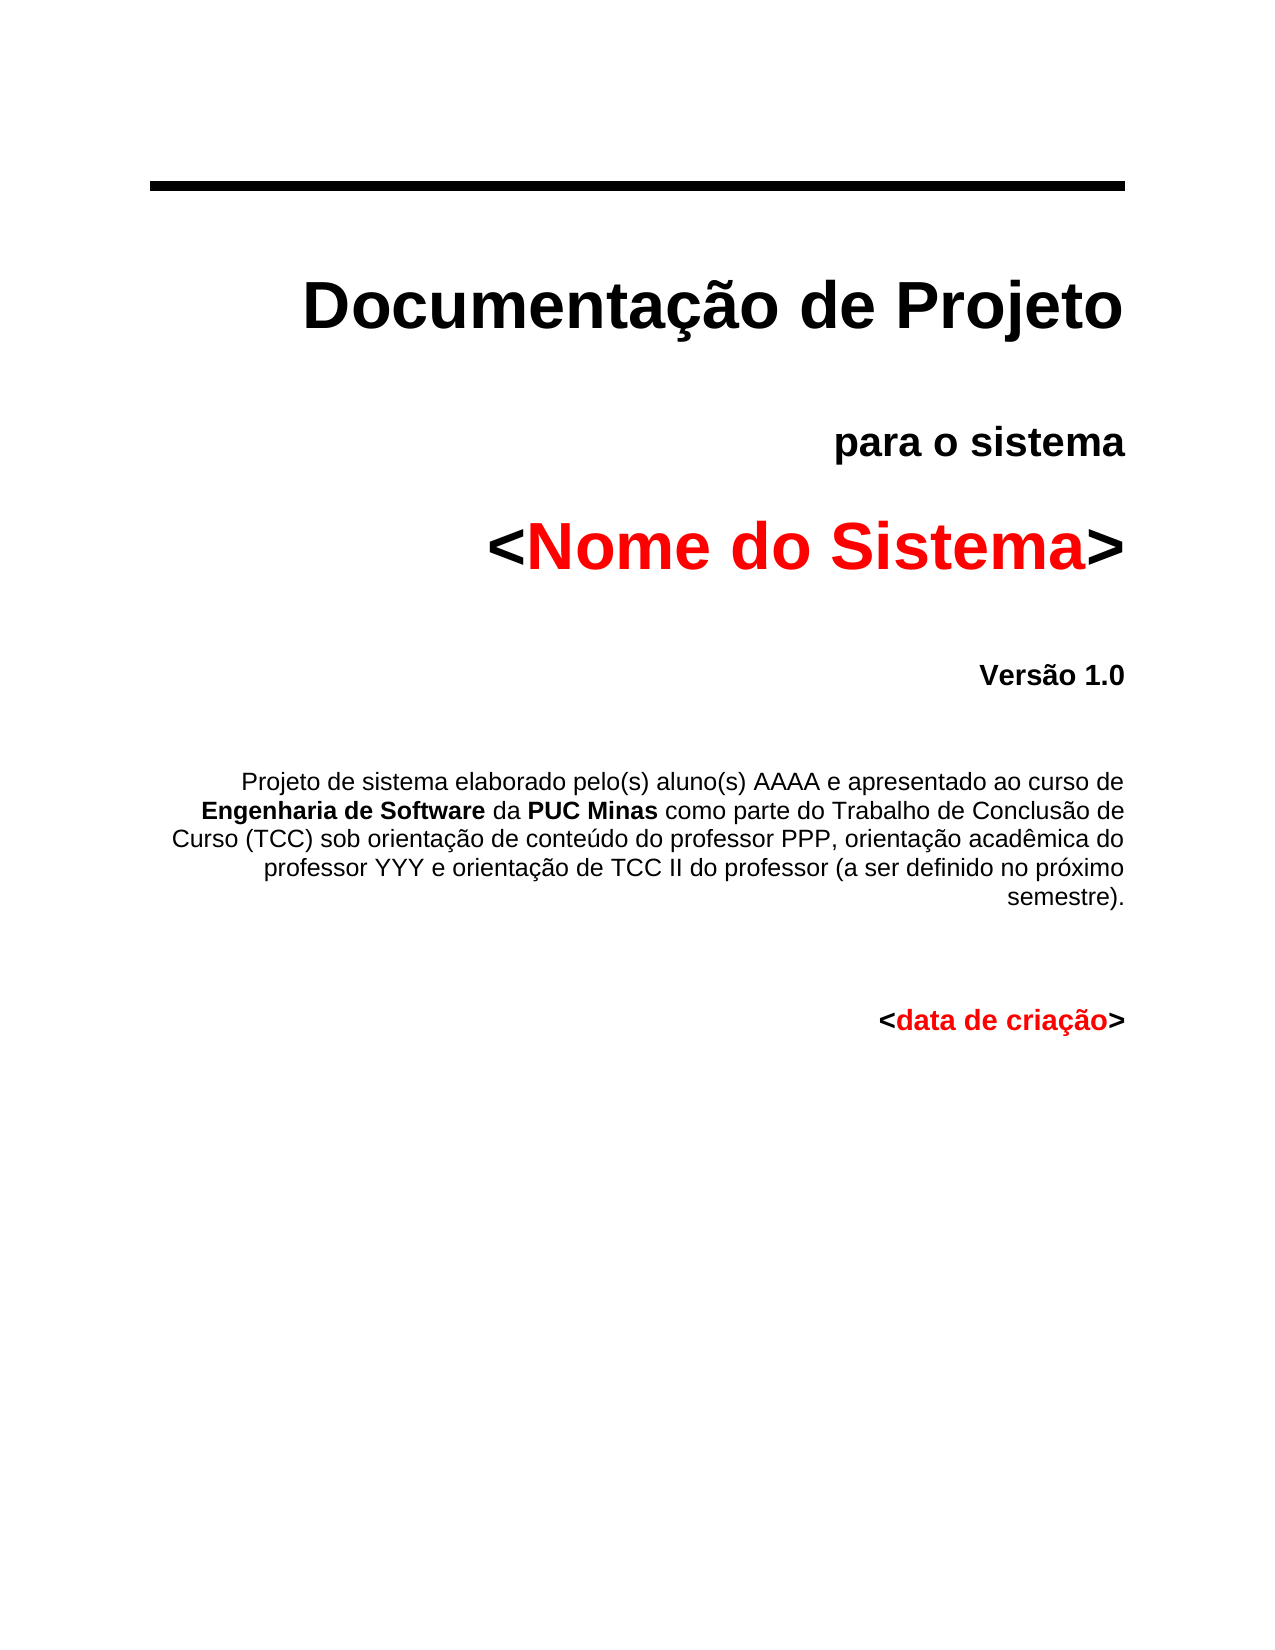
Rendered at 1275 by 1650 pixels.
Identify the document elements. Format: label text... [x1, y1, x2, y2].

text Projeto de sistema elaborado pelo(s) aluno(s) AAAA e apresentado ao curso de Engenharia de Software da PUC Minas como parte do Trabalho de Conclusão de Curso (TCC) sob orientação de conteúdo do professor PPP, orientação acadêmica do professor YYY e orientação de TCC II do professor (a ser definido no próximo semestre). [150, 767, 1125, 911]
text <Nome do Sistema> [150, 507, 1125, 583]
text <data de criação> [150, 1003, 1125, 1036]
text Versão 1.0 [150, 658, 1125, 692]
text para o sistema [150, 417, 1125, 465]
text Documentação de Projeto [150, 266, 1125, 342]
